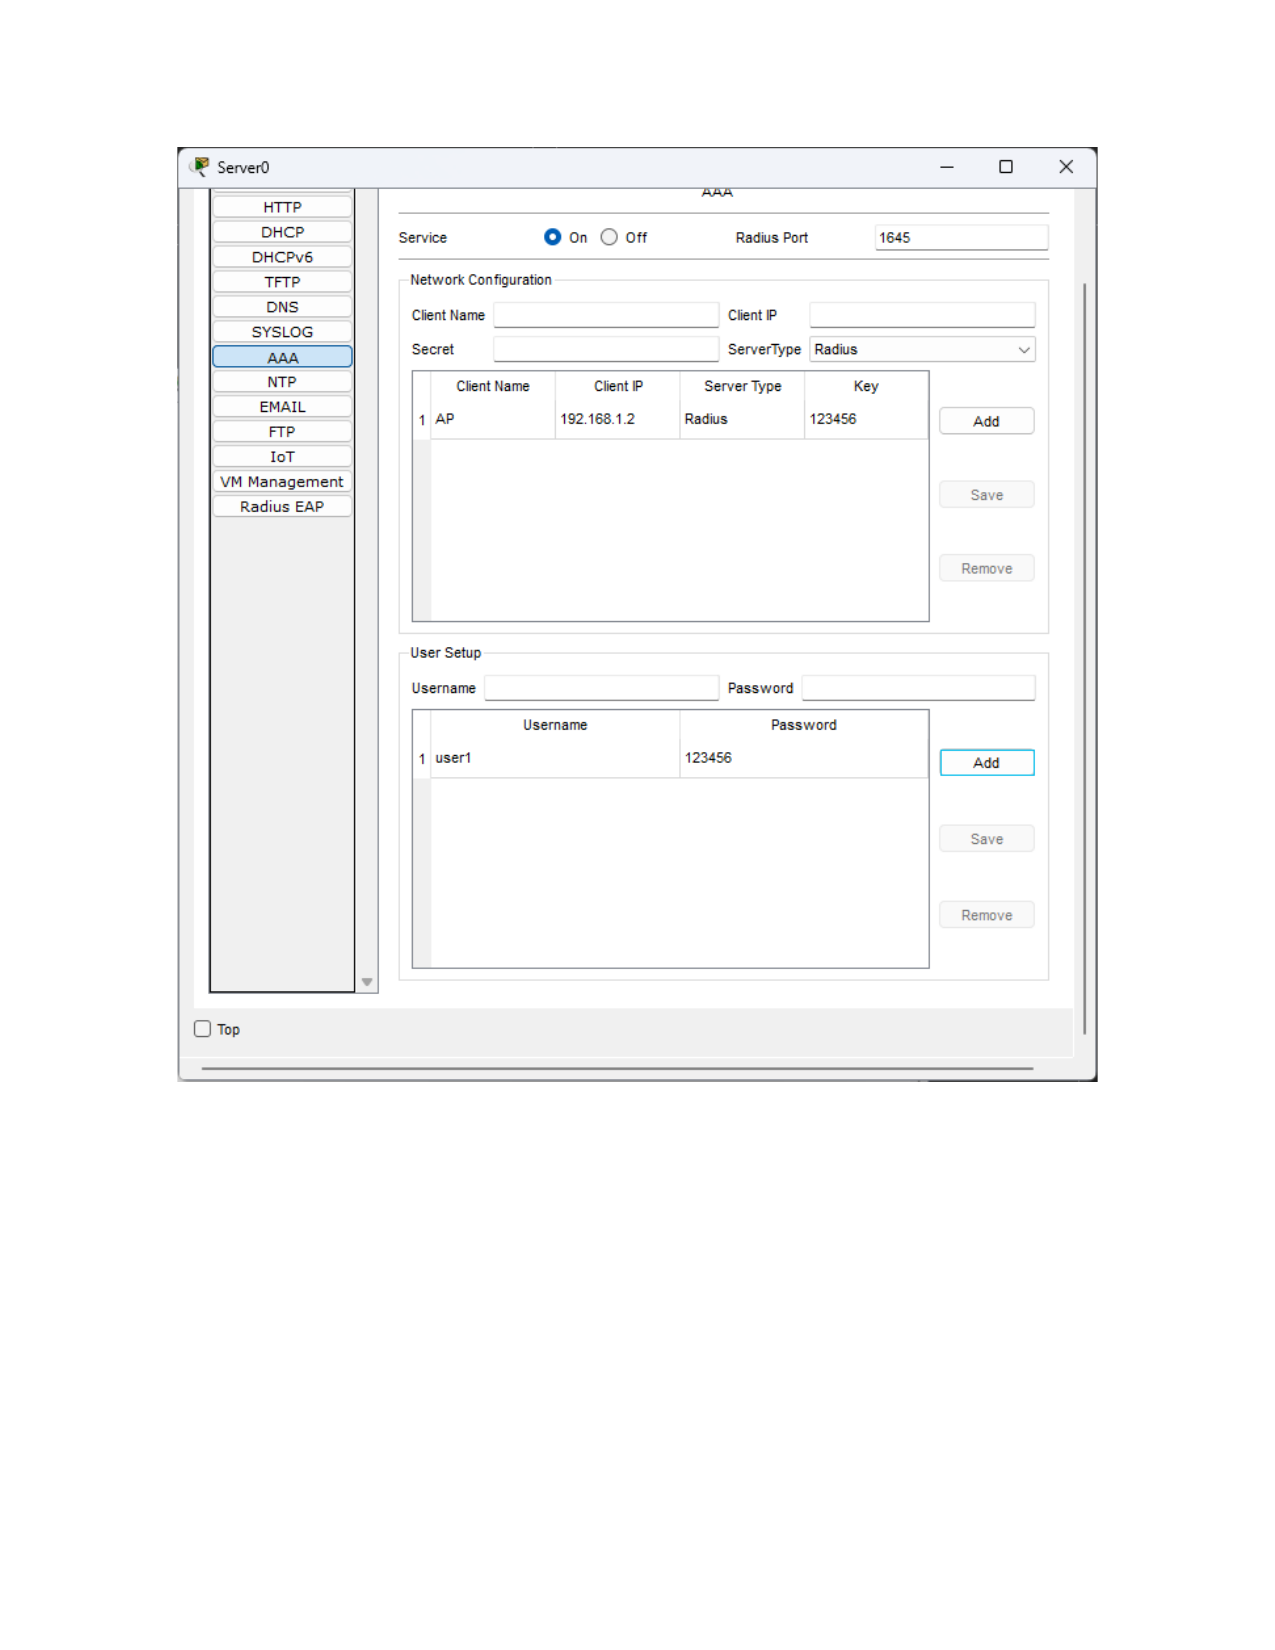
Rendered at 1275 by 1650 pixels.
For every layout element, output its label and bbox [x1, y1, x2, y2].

picture [177, 147, 1098, 1082]
